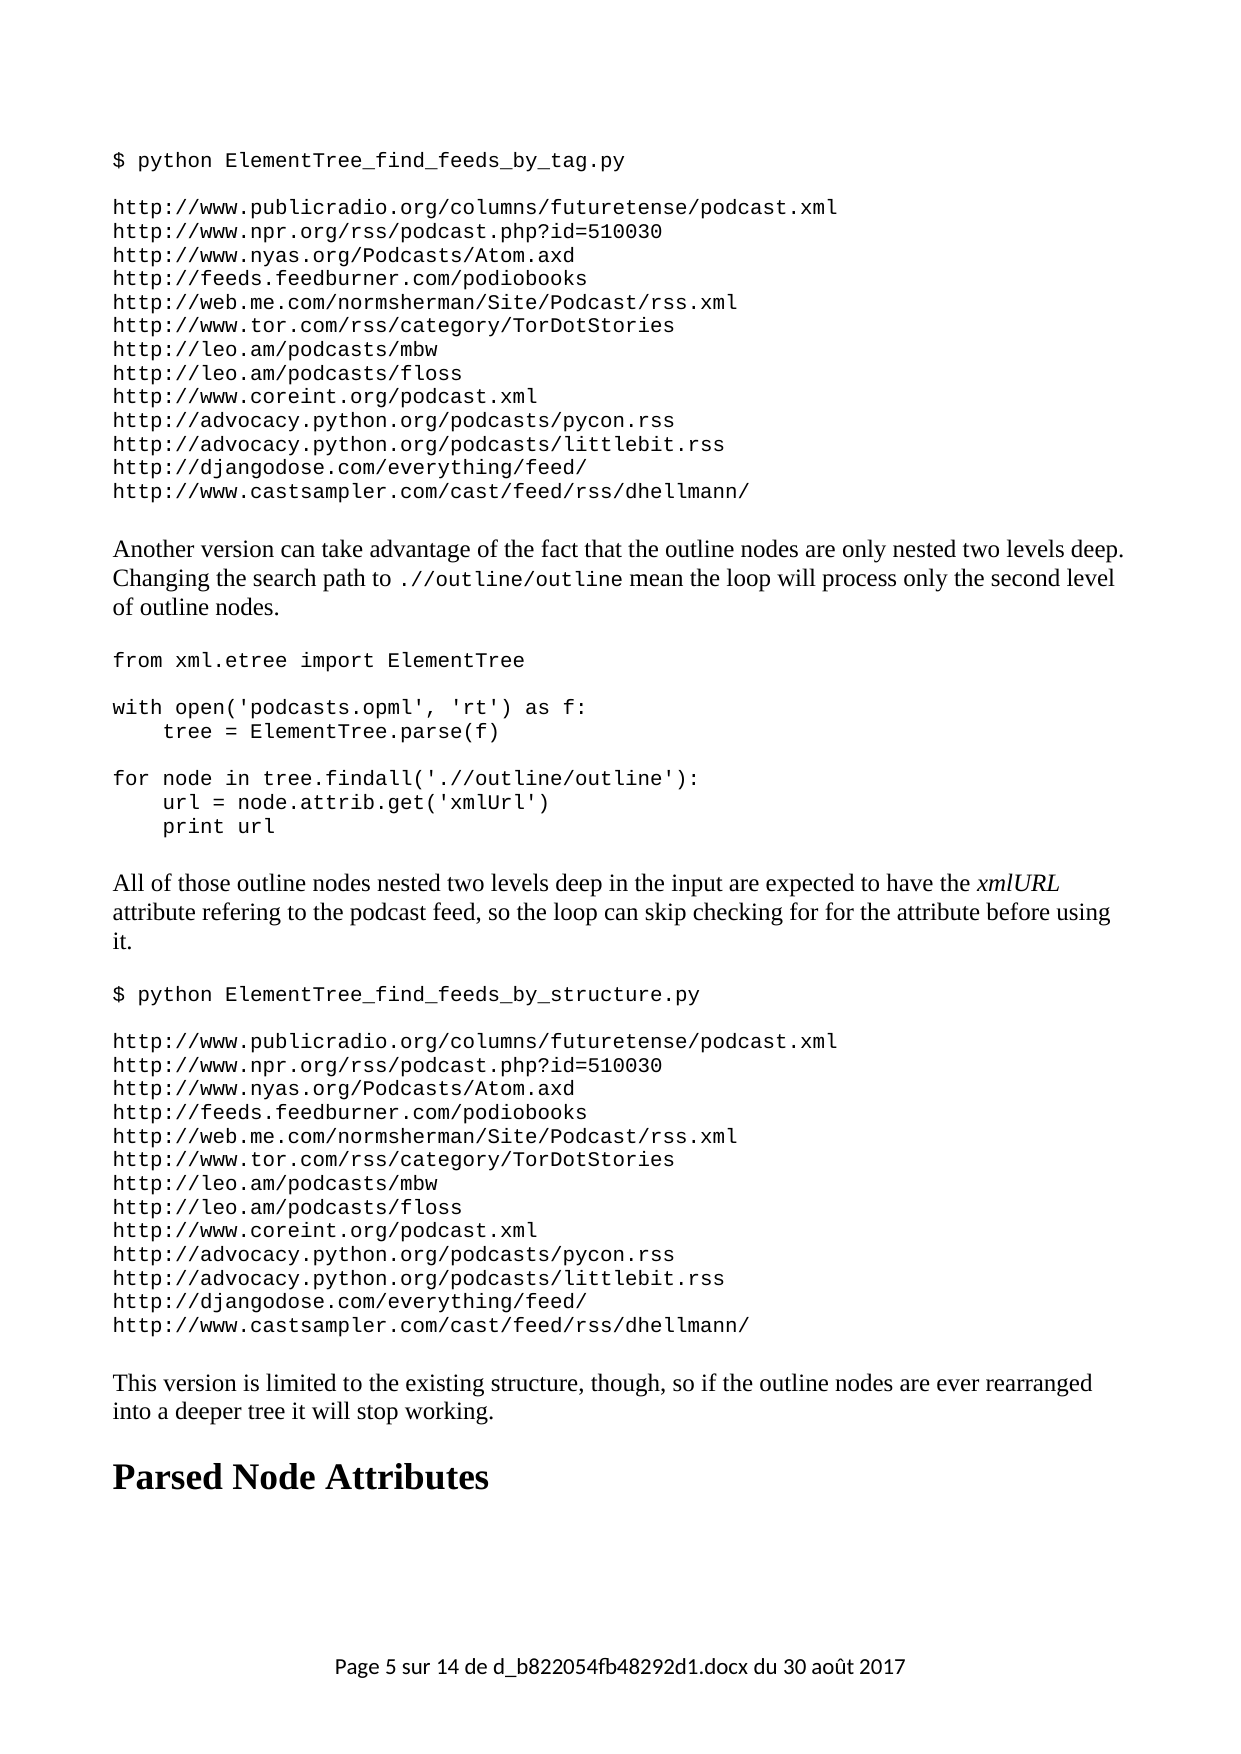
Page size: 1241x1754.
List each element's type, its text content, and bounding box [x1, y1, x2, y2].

text http://advocacy.python.org/podcasts/pycon.rss [112, 410, 1128, 434]
text http://feeds.feedburner.com/podiobooks [112, 1102, 1128, 1126]
subtitle Parsed Node Attributes [112, 1454, 1128, 1497]
text http://www.nyas.org/Podcasts/Atom.axd [112, 244, 1128, 268]
text http://www.castsampler.com/cast/feed/rss/dhellmann/ [112, 1315, 1128, 1338]
text http://www.npr.org/rss/podcast.php?id=510030 [112, 221, 1128, 244]
text http://www.nyas.org/Podcasts/Atom.axd [112, 1078, 1128, 1102]
text tree = ElementTree.parse(f) [112, 721, 1128, 745]
text http://advocacy.python.org/podcasts/littlebit.rss [112, 1268, 1128, 1291]
text http://leo.am/podcasts/floss [112, 1197, 1128, 1220]
text This version is limited to the existing structure, though, so if the outline nodes are ever rearranged into a deeper tree it will stop working. [112, 1368, 1128, 1425]
text http://web.me.com/normsherman/Site/Podcast/rss.xml [112, 292, 1128, 316]
text http://www.coreint.org/podcast.xml [112, 386, 1128, 410]
text http://feeds.feedburner.com/podiobooks [112, 268, 1128, 292]
text url = node.attrib.get('xmlUrl') [112, 792, 1128, 816]
text Another version can take advantage of the fact that the outline nodes are only nested two levels deep. Changing the search path to .//outline/outline mean the loop will process only the second level of outline nodes. [112, 534, 1128, 621]
text http://djangodose.com/everything/feed/ [112, 457, 1128, 481]
text print url [112, 816, 1128, 839]
text http://www.npr.org/rss/podcast.php?id=510030 [112, 1055, 1128, 1078]
text http://leo.am/podcasts/mbw [112, 339, 1128, 363]
text http://advocacy.python.org/podcasts/littlebit.rss [112, 434, 1128, 457]
text from xml.etree import ElementTree [112, 650, 1128, 674]
text $ python ElementTree_find_feeds_by_structure.py [112, 984, 1128, 1007]
text for node in tree.findall('.//outline/outline'): [112, 768, 1128, 792]
text $ python ElementTree_find_feeds_by_tag.py [112, 150, 1128, 174]
text http://www.tor.com/rss/category/TorDotStories [112, 316, 1128, 339]
text http://leo.am/podcasts/floss [112, 363, 1128, 386]
text http://www.castsampler.com/cast/feed/rss/dhellmann/ [112, 481, 1128, 505]
text http://leo.am/podcasts/mbw [112, 1173, 1128, 1197]
text with open('podcasts.opml', 'rt') as f: [112, 697, 1128, 721]
text http://advocacy.python.org/podcasts/pycon.rss [112, 1244, 1128, 1268]
text http://www.tor.com/rss/category/TorDotStories [112, 1149, 1128, 1173]
text http://web.me.com/normsherman/Site/Podcast/rss.xml [112, 1126, 1128, 1149]
text http://www.publicradio.org/columns/futuretense/podcast.xml [112, 1031, 1128, 1055]
text http://www.coreint.org/podcast.xml [112, 1220, 1128, 1244]
text http://djangodose.com/everything/feed/ [112, 1291, 1128, 1315]
text http://www.publicradio.org/columns/futuretense/podcast.xml [112, 197, 1128, 221]
text All of those outline nodes nested two levels deep in the input are expected to have the xmlURL attribute refering to the podcast feed, so the loop can skip checking for for the attribute before using it. [112, 868, 1128, 955]
